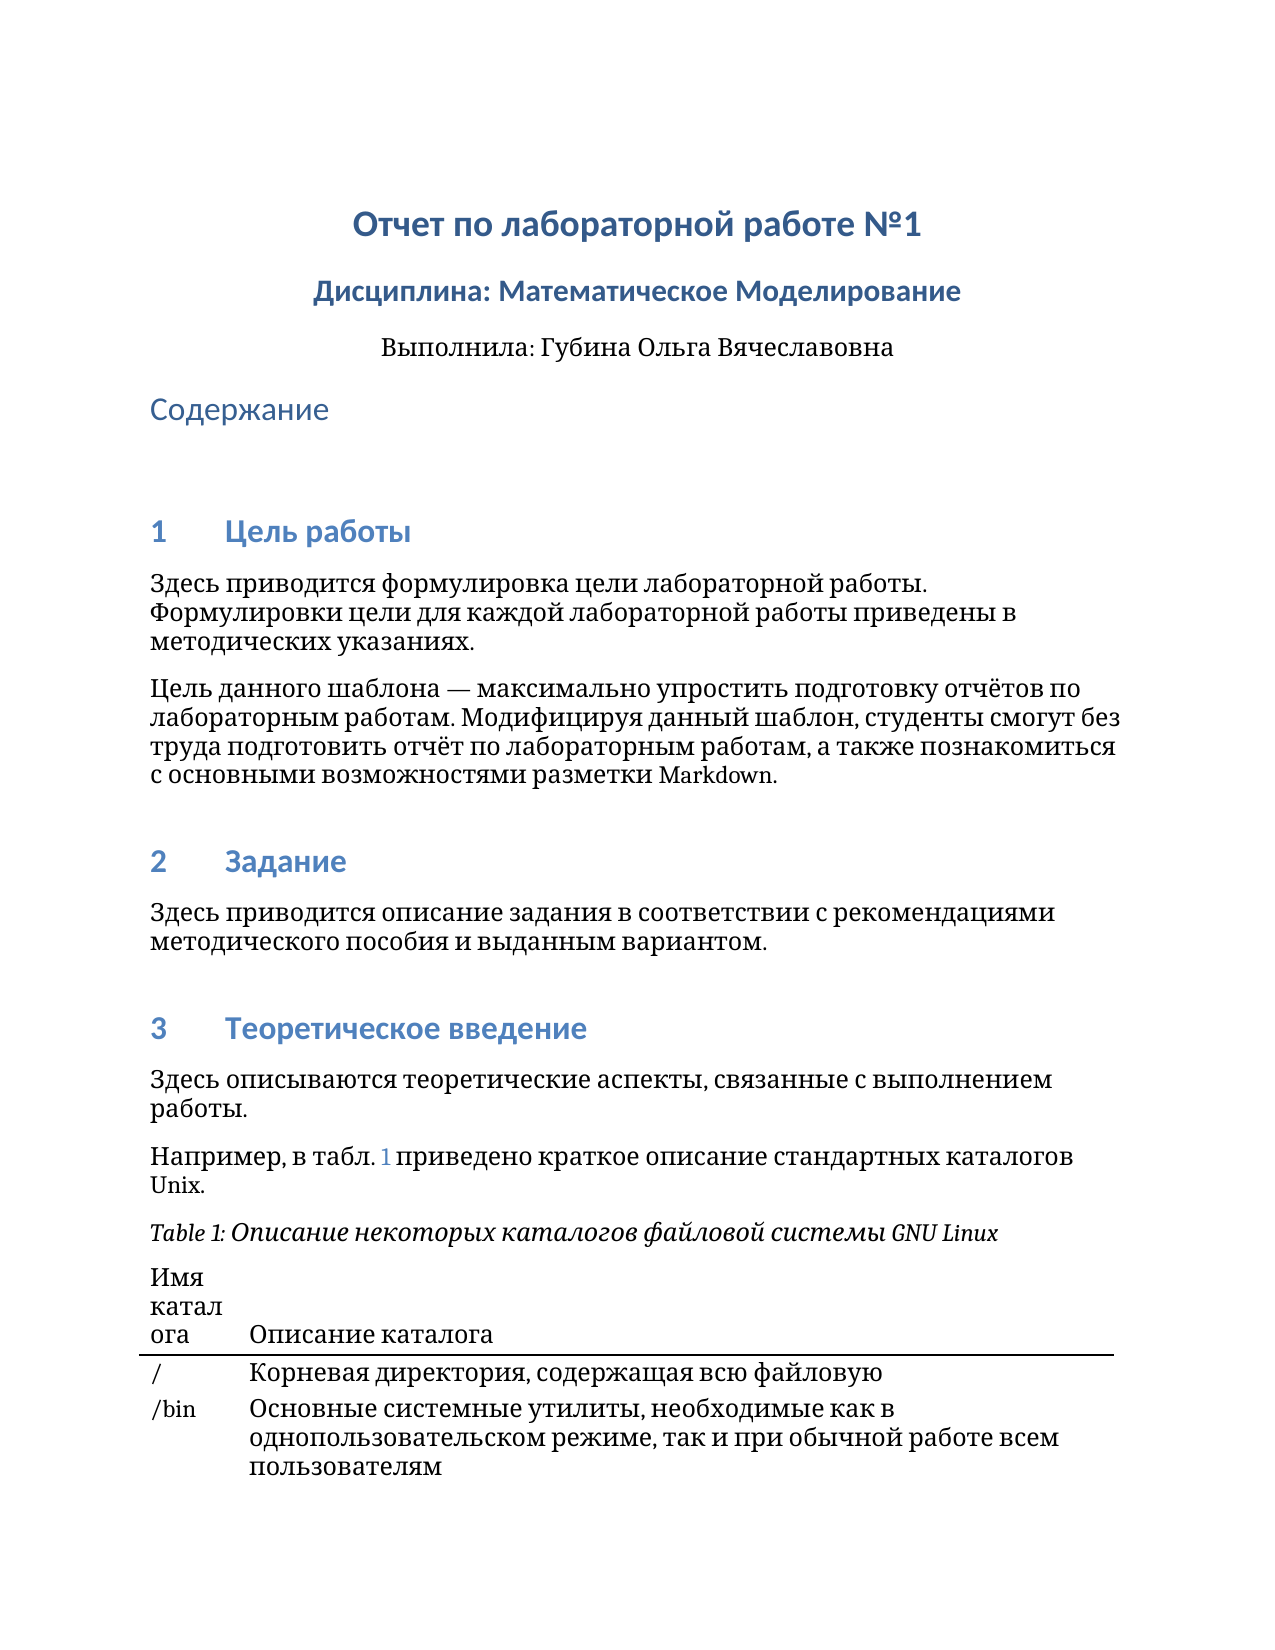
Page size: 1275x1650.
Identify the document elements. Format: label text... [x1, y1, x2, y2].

text Здесь приводится описание задания в соответствии с рекомендациями методического пособия и выданным вариантом. [150, 899, 1125, 957]
text Table 1: Описание некоторых каталогов файловой системы GNU Linux [150, 1219, 1125, 1248]
table_cell / [139, 1356, 238, 1392]
table_header Описание каталога [238, 1260, 1114, 1354]
subtitle 3 Теоретическое введение [150, 1007, 1125, 1048]
subtitle 1 Цель работы [150, 510, 1125, 551]
text Цель данного шаблона — максимально упростить подготовку отчётов по лабораторным работам. Модифицируя данный шаблон, студенты смогут без труда подготовить отчёт по лабораторным работам, а также познакомиться с основными возможностями разметки Markdown. [150, 675, 1125, 790]
subtitle Дисциплина: Математическое Моделирование [150, 271, 1125, 309]
table_cell Основные системные утилиты, необходимые как в однопользовательском режиме, так и при обычной работе всем пользователям [238, 1392, 1114, 1485]
text Здесь приводится формулировка цели лабораторной работы. Формулировки цели для каждой лабораторной работы приведены в методических указаниях. [150, 570, 1125, 656]
subtitle 2 Задание [150, 840, 1125, 881]
title Отчет по лабораторной работе №1 [150, 200, 1125, 246]
text Например, в табл. 1 приведено краткое описание стандартных каталогов Unix. [150, 1143, 1125, 1200]
table_cell /bin [139, 1392, 238, 1485]
text Здесь описываются теоретические аспекты, связанные с выполнением работы. [150, 1066, 1125, 1124]
table_cell Корневая директория, содержащая всю файловую [238, 1356, 1114, 1392]
text Выполнила: Губина Ольга Вячеславовна [150, 334, 1125, 363]
table_header Имя каталога [139, 1260, 238, 1354]
